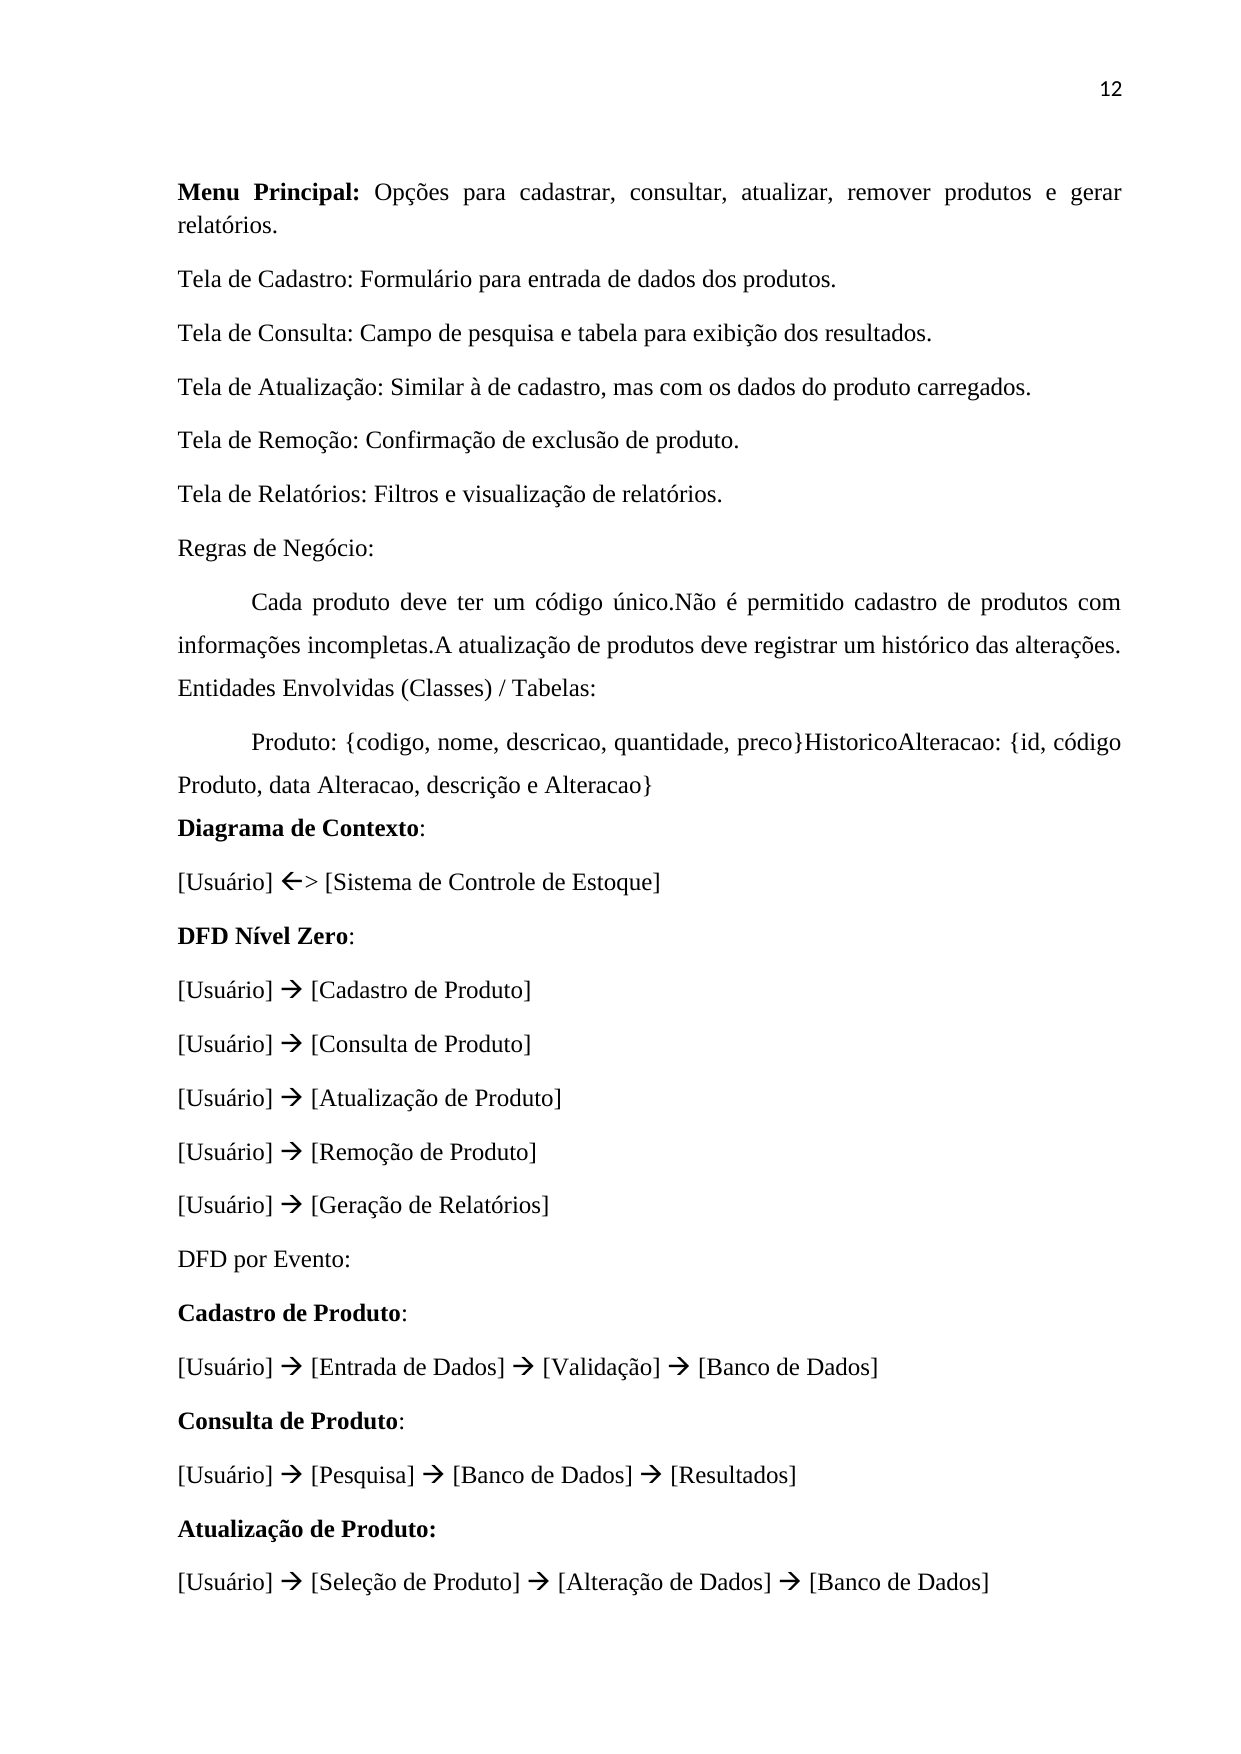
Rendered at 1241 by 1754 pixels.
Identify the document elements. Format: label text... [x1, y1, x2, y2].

text [Usuário] [Pesquisa] [Banco de Dados] [Resultados] [177, 1460, 1122, 1488]
text [Usuário] [Geração de Relatórios] [177, 1191, 1122, 1219]
text Produto: {codigo, nome, descricao, quantidade, preco}HistoricoAlteracao: {id, código Produto, data Alteracao, descrição e Alteracao} [177, 727, 1122, 799]
text Cadastro de Produto: [177, 1298, 1122, 1327]
text Diagrama de Contexto: [177, 813, 1122, 842]
text [Usuário] [Remoção de Produto] [177, 1137, 1122, 1165]
text Tela de Consulta: Campo de pesquisa e tabela para exibição dos resultados. [177, 318, 1122, 347]
text Consulta de Produto: [177, 1406, 1122, 1435]
text Cada produto deve ter um código único.Não é permitido cadastro de produtos com informações incompletas.A atualização de produtos deve registrar um histórico das alterações. [177, 587, 1122, 659]
text [Usuário] [Entrada de Dados] [Validação] [Banco de Dados] [177, 1352, 1122, 1381]
text [Usuário] [Seleção de Produto] [Alteração de Dados] [Banco de Dados] [177, 1567, 1122, 1596]
text Tela de Atualização: Similar à de cadastro, mas com os dados do produto carregados. [177, 372, 1122, 401]
text Tela de Remoção: Confirmação de exclusão de produto. [177, 426, 1122, 454]
text Entidades Envolvidas (Classes) / Tabelas: [177, 673, 1122, 702]
text Menu Principal: Opções para cadastrar, consultar, atualizar, remover produtos e gerar relatórios. [177, 177, 1122, 239]
text DFD por Evento: [177, 1244, 1122, 1273]
text [Usuário] [Consulta de Produto] [177, 1029, 1122, 1058]
text [Usuário] [Atualização de Produto] [177, 1083, 1122, 1112]
text [Usuário] > [Sistema de Controle de Estoque] [177, 867, 1122, 896]
text DFD Nível Zero: [177, 921, 1122, 950]
text Tela de Relatórios: Filtros e visualização de relatórios. [177, 479, 1122, 508]
text Tela de Cadastro: Formulário para entrada de dados dos produtos. [177, 264, 1122, 293]
text Regras de Negócio: [177, 533, 1122, 562]
text Atualização de Produto: [177, 1514, 1122, 1542]
text [Usuário] [Cadastro de Produto] [177, 975, 1122, 1004]
